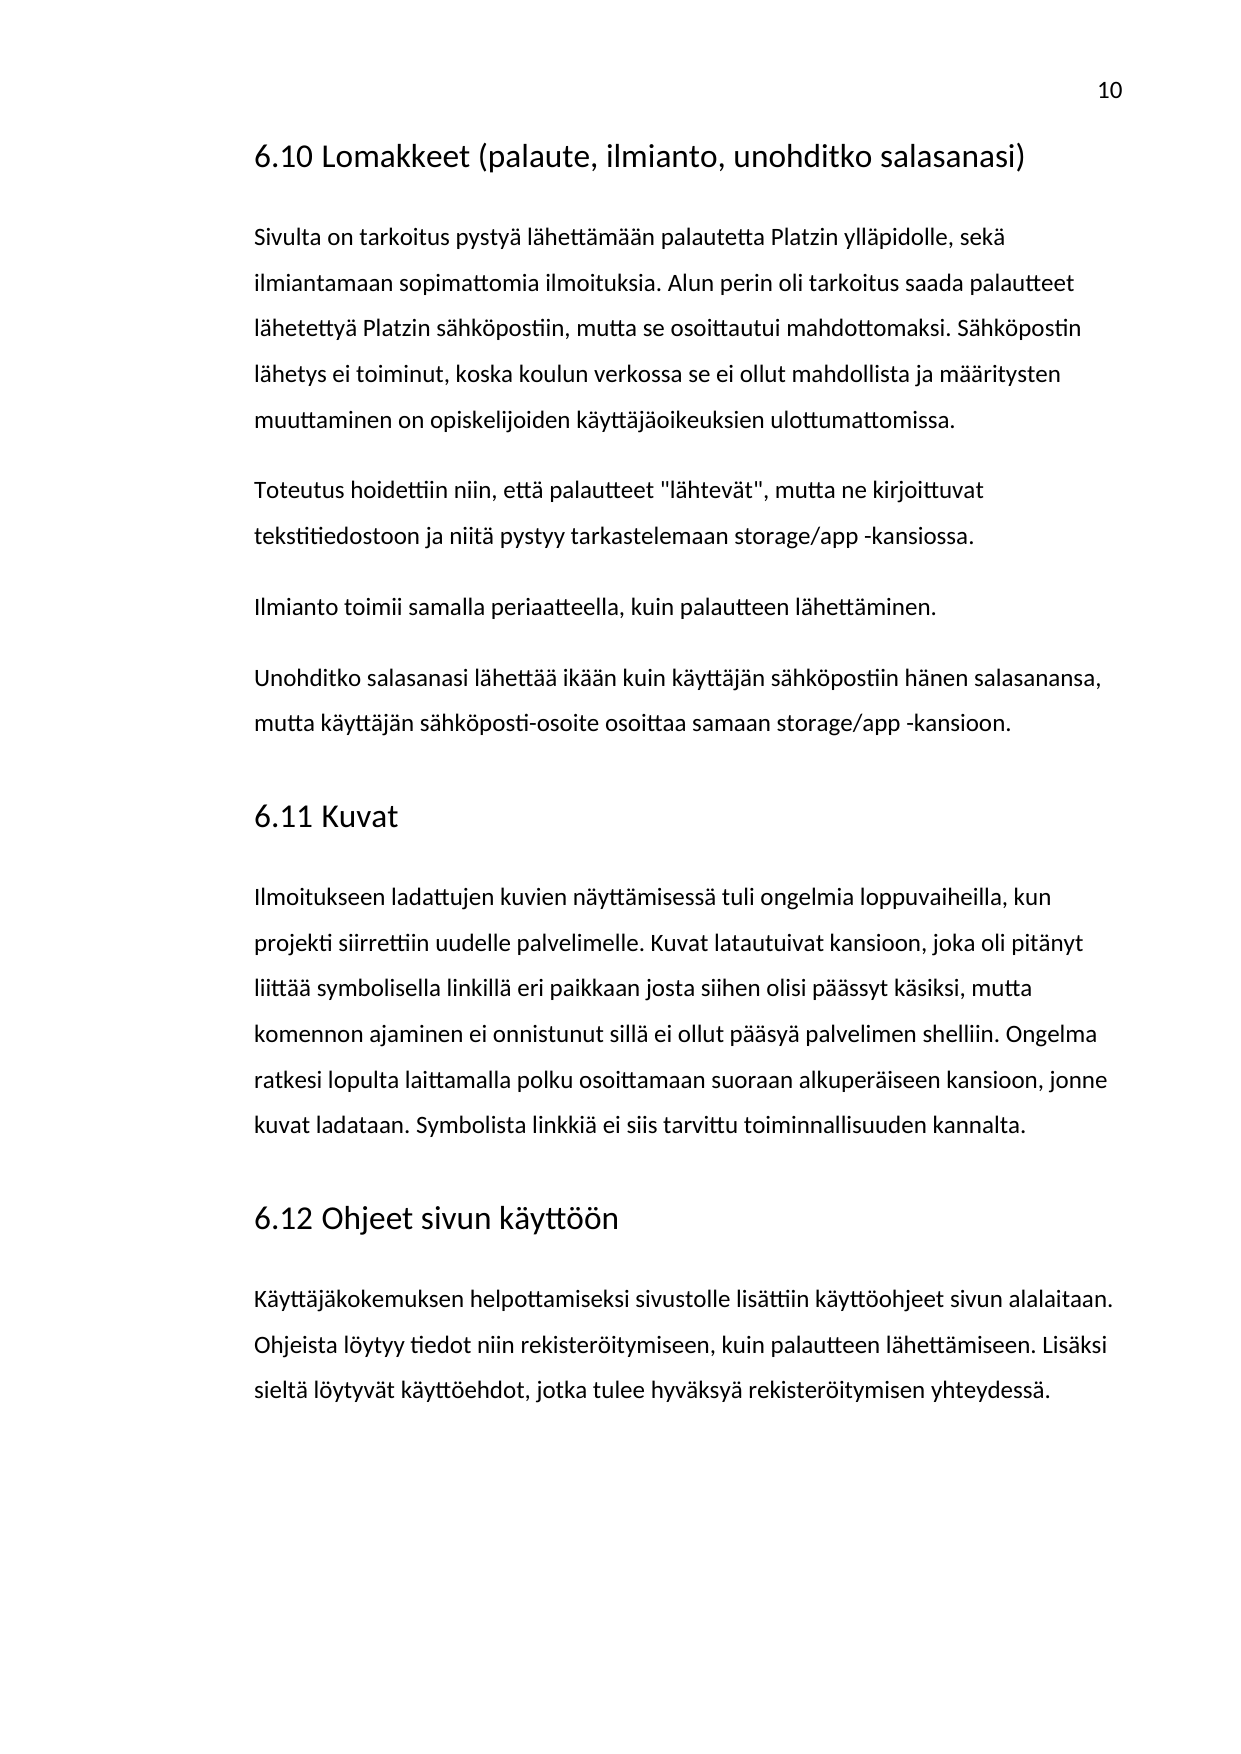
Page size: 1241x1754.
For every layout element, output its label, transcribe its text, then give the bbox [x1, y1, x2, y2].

text Sivulta on tarkoitus pystyä lähettämään palautetta Platzin ylläpidolle, sekä ilmiantamaan sopimattomia ilmoituksia. Alun perin oli tarkoitus saada palautteet lähetettyä Platzin sähköpostiin, mutta se osoittautui mahdottomaksi. Sähköpostin lähetys ei toiminut, koska koulun verkossa se ei ollut mahdollista ja määritysten muuttaminen on opiskelijoiden käyttäjäoikeuksien ulottumattomissa. [254, 221, 1122, 434]
subtitle Lomakkeet (palaute, ilmianto, unohditko salasanasi) [254, 135, 1122, 176]
text Ilmoitukseen ladattujen kuvien näyttämisessä tuli ongelmia loppuvaiheilla, kun projekti siirrettiin uudelle palvelimelle. Kuvat latautuivat kansioon, joka oli pitänyt liittää symbolisella linkillä eri paikkaan josta siihen olisi päässyt käsiksi, mutta komennon ajaminen ei onnistunut sillä ei ollut pääsyä palvelimen shelliin. Ongelma ratkesi lopulta laittamalla polku osoittamaan suoraan alkuperäiseen kansioon, jonne kuvat ladataan. Symbolista linkkiä ei siis tarvittu toiminnallisuuden kannalta. [254, 881, 1122, 1140]
subtitle Ohjeet sivun käyttöön [254, 1197, 1122, 1238]
text Ilmianto toimii samalla periaatteella, kuin palautteen lähettäminen. [254, 591, 1122, 622]
text Toteutus hoidettiin niin, että palautteet "lähtevät", mutta ne kirjoittuvat tekstitiedostoon ja niitä pystyy tarkastelemaan storage/app -kansiossa. [254, 474, 1122, 551]
subtitle Kuvat [254, 795, 1122, 836]
text Käyttäjäkokemuksen helpottamiseksi sivustolle lisättiin käyttöohjeet sivun alalaitaan. Ohjeista löytyy tiedot niin rekisteröitymiseen, kuin palautteen lähettämiseen. Lisäksi sieltä löytyvät käyttöehdot, jotka tulee hyväksyä rekisteröitymisen yhteydessä. [254, 1283, 1122, 1405]
text Unohditko salasanasi lähettää ikään kuin käyttäjän sähköpostiin hänen salasanansa, mutta käyttäjän sähköposti-osoite osoittaa samaan storage/app -kansioon. [254, 662, 1122, 738]
